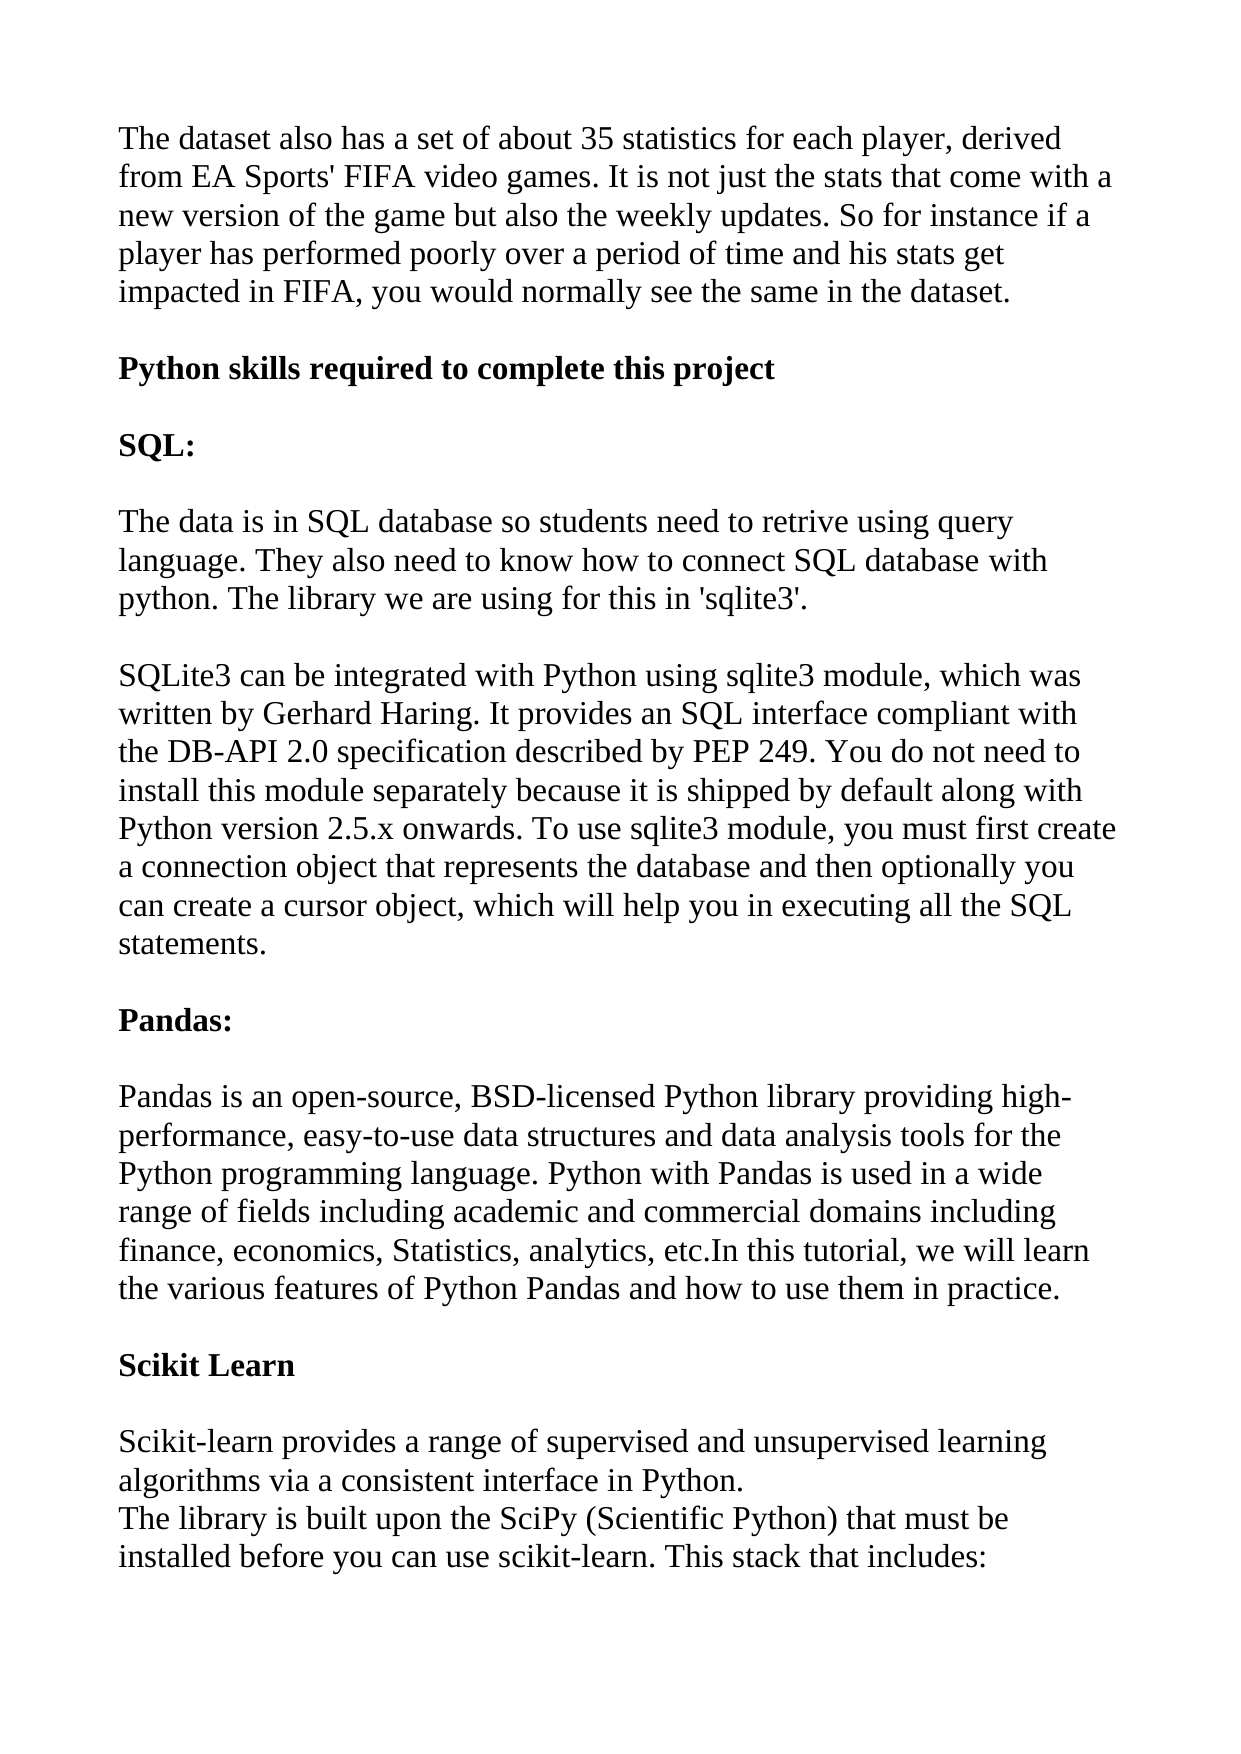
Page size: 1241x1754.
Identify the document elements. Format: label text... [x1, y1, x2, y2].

text Pandas: [118, 1000, 1122, 1038]
text finance, economics, Statistics, analytics, etc.In this tutorial, we will learn the various features of Python Pandas and how to use them in practice. [118, 1230, 1122, 1306]
text impacted in FIFA, you would normally see the same in the dataset. [118, 271, 1122, 310]
text Scikit-learn provides a range of supervised and unsupervised learning algorithms via a consistent interface in Python. [118, 1421, 1122, 1498]
text The library is built upon the SciPy (Scientific Python) that must be installed before you can use scikit-learn. This stack that includes: [118, 1498, 1122, 1575]
text SQL: [118, 425, 1122, 463]
text SQLite3 can be integrated with Python using sqlite3 module, which was written by Gerhard Haring. It provides an SQL interface compliant with the DB-API 2.0 specification described by PEP 249. You do not need to install this module separately because it is shipped by default along with Python version 2.5.x onwards. To use sqlite3 module, you must first create a connection object that represents the database and then optionally you can create a cursor object, which will help you in executing all the SQL [118, 655, 1122, 923]
text statements. [118, 923, 1122, 961]
text The data is in SQL database so students need to retrive using query language. They also need to know how to connect SQL database with python. The library we are using for this in 'sqlite3'. [118, 501, 1122, 616]
text Scikit Learn [118, 1345, 1122, 1383]
text Pandas is an open-source, BSD-licensed Python library providing high-performance, easy-to-use data structures and data analysis tools for the Python programming language. Python with Pandas is used in a wide range of fields including academic and commercial domains including [118, 1076, 1122, 1230]
text The dataset also has a set of about 35 statistics for each player, derived from EA Sports' FIFA video games. It is not just the stats that come with a new version of the game but also the weekly updates. So for instance if a player has performed poorly over a period of time and his stats get [118, 118, 1122, 271]
text Python skills required to complete this project [118, 348, 1122, 386]
